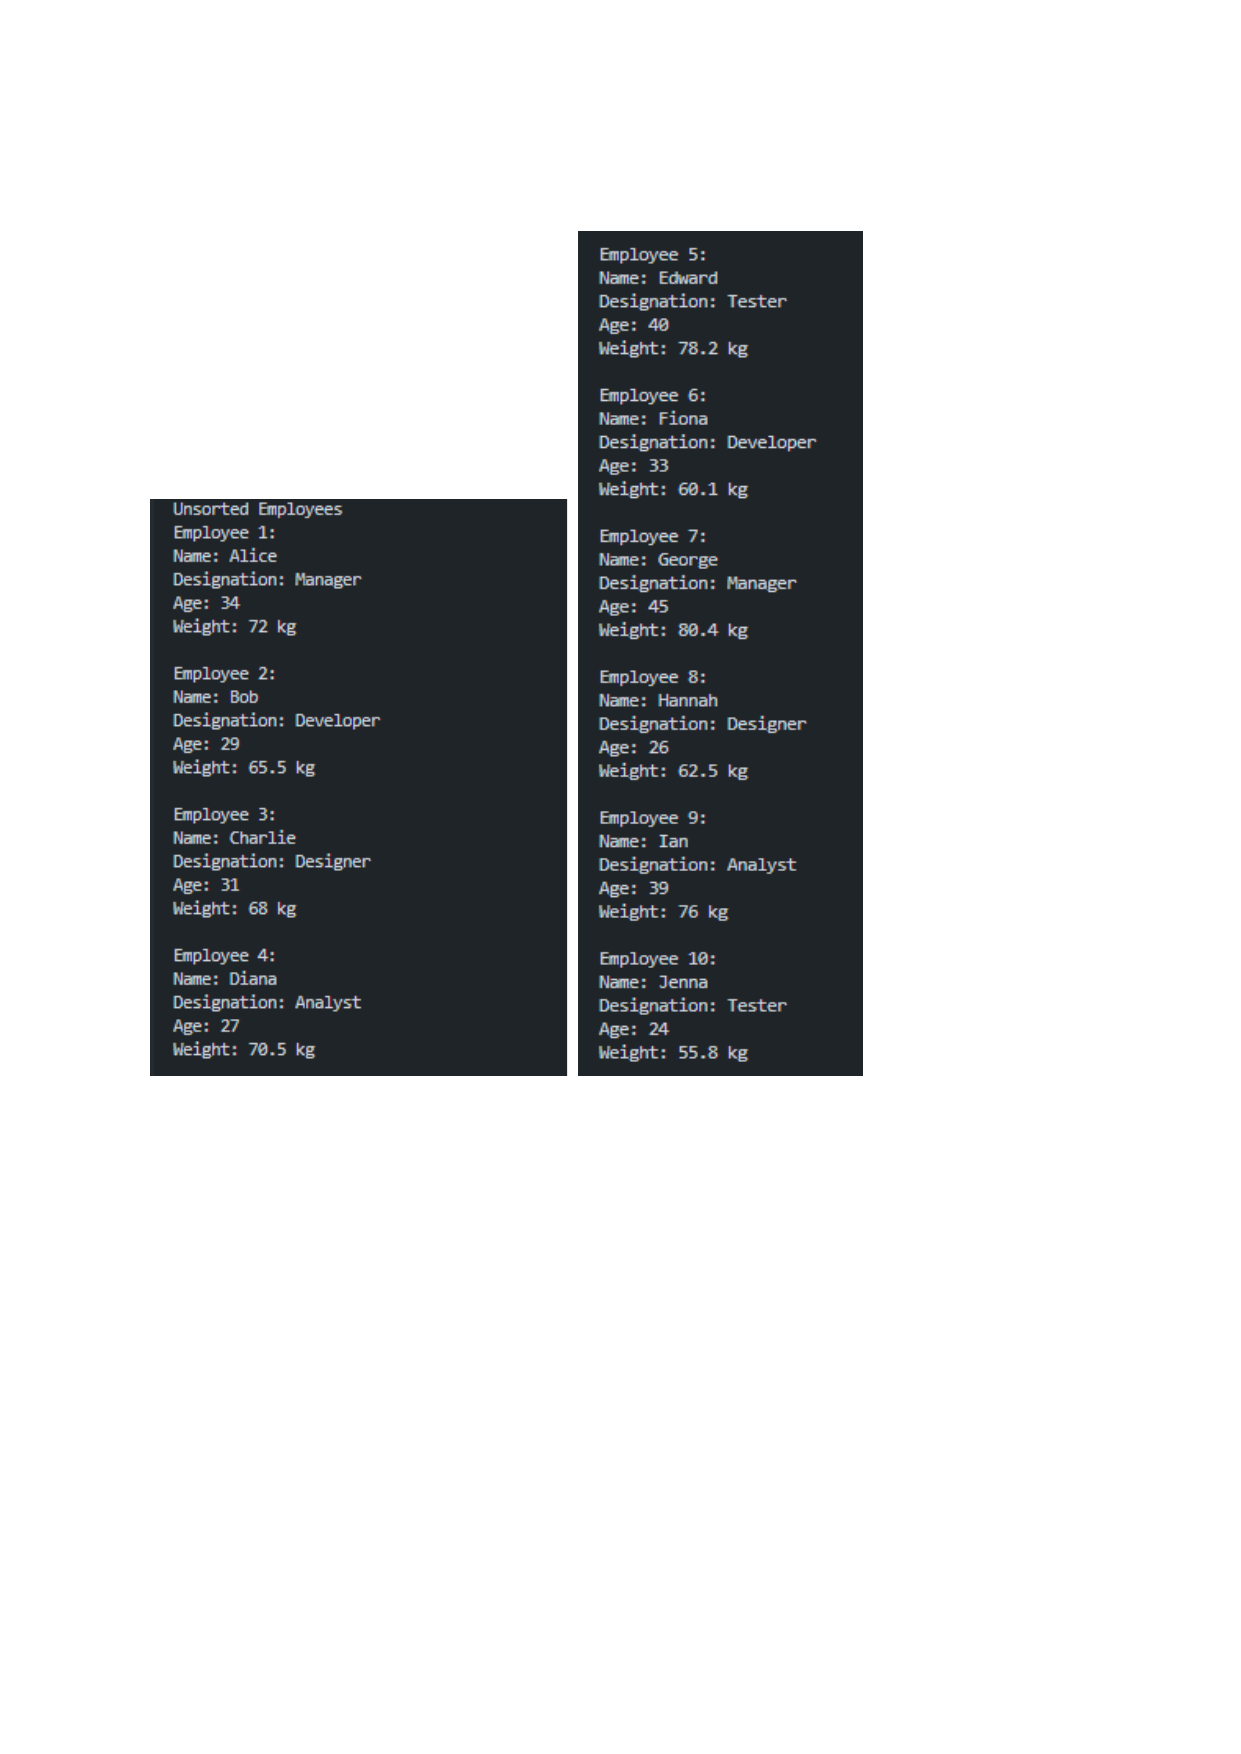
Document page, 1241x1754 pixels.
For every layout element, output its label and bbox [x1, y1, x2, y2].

picture [150, 499, 568, 1076]
picture [578, 231, 863, 1076]
